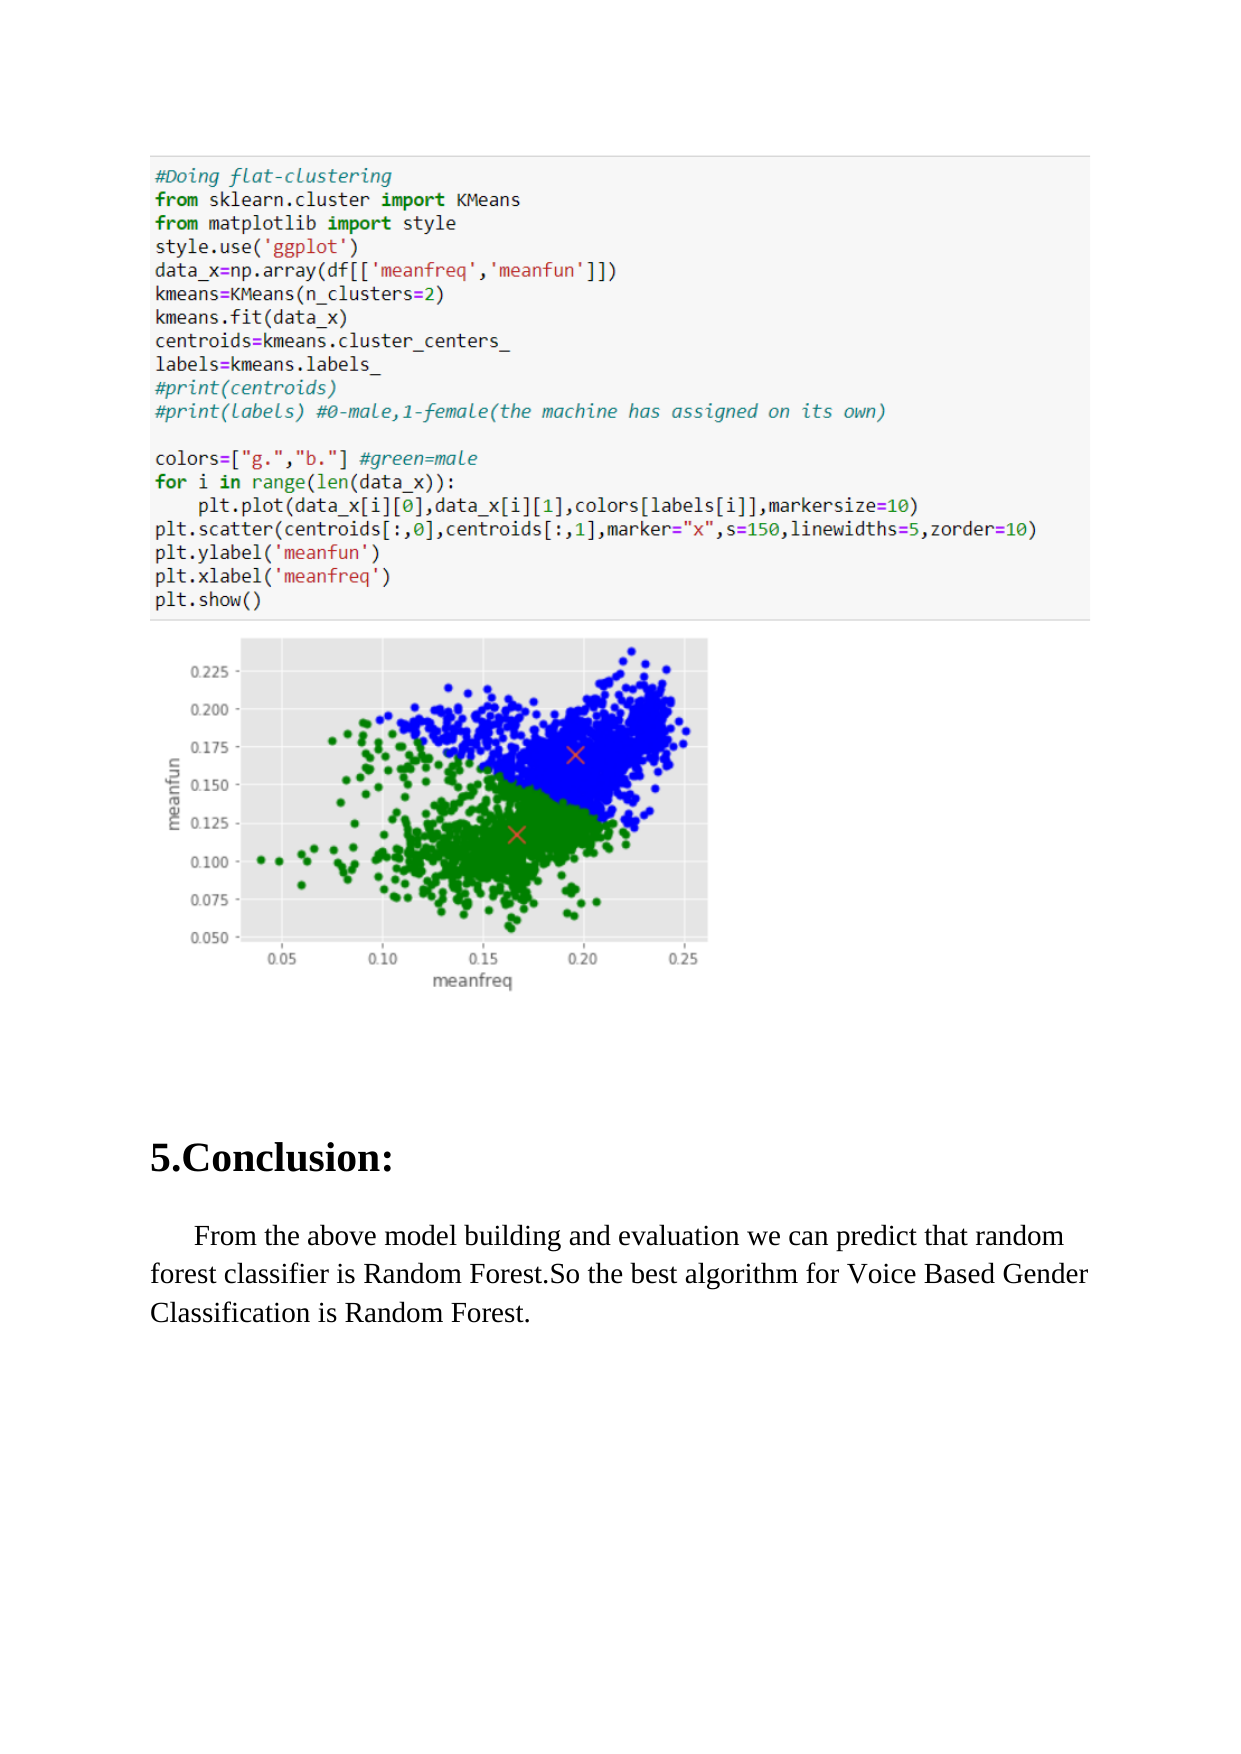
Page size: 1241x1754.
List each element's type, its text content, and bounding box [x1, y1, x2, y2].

picture [150, 150, 1091, 1015]
subtitle 5.Conclusion: [150, 1132, 1090, 1180]
text From the above model building and evaluation we can predict that random forest classifier is Random Forest.So the best algorithm for Voice Based Gender Classification is Random Forest. [150, 1218, 1090, 1328]
